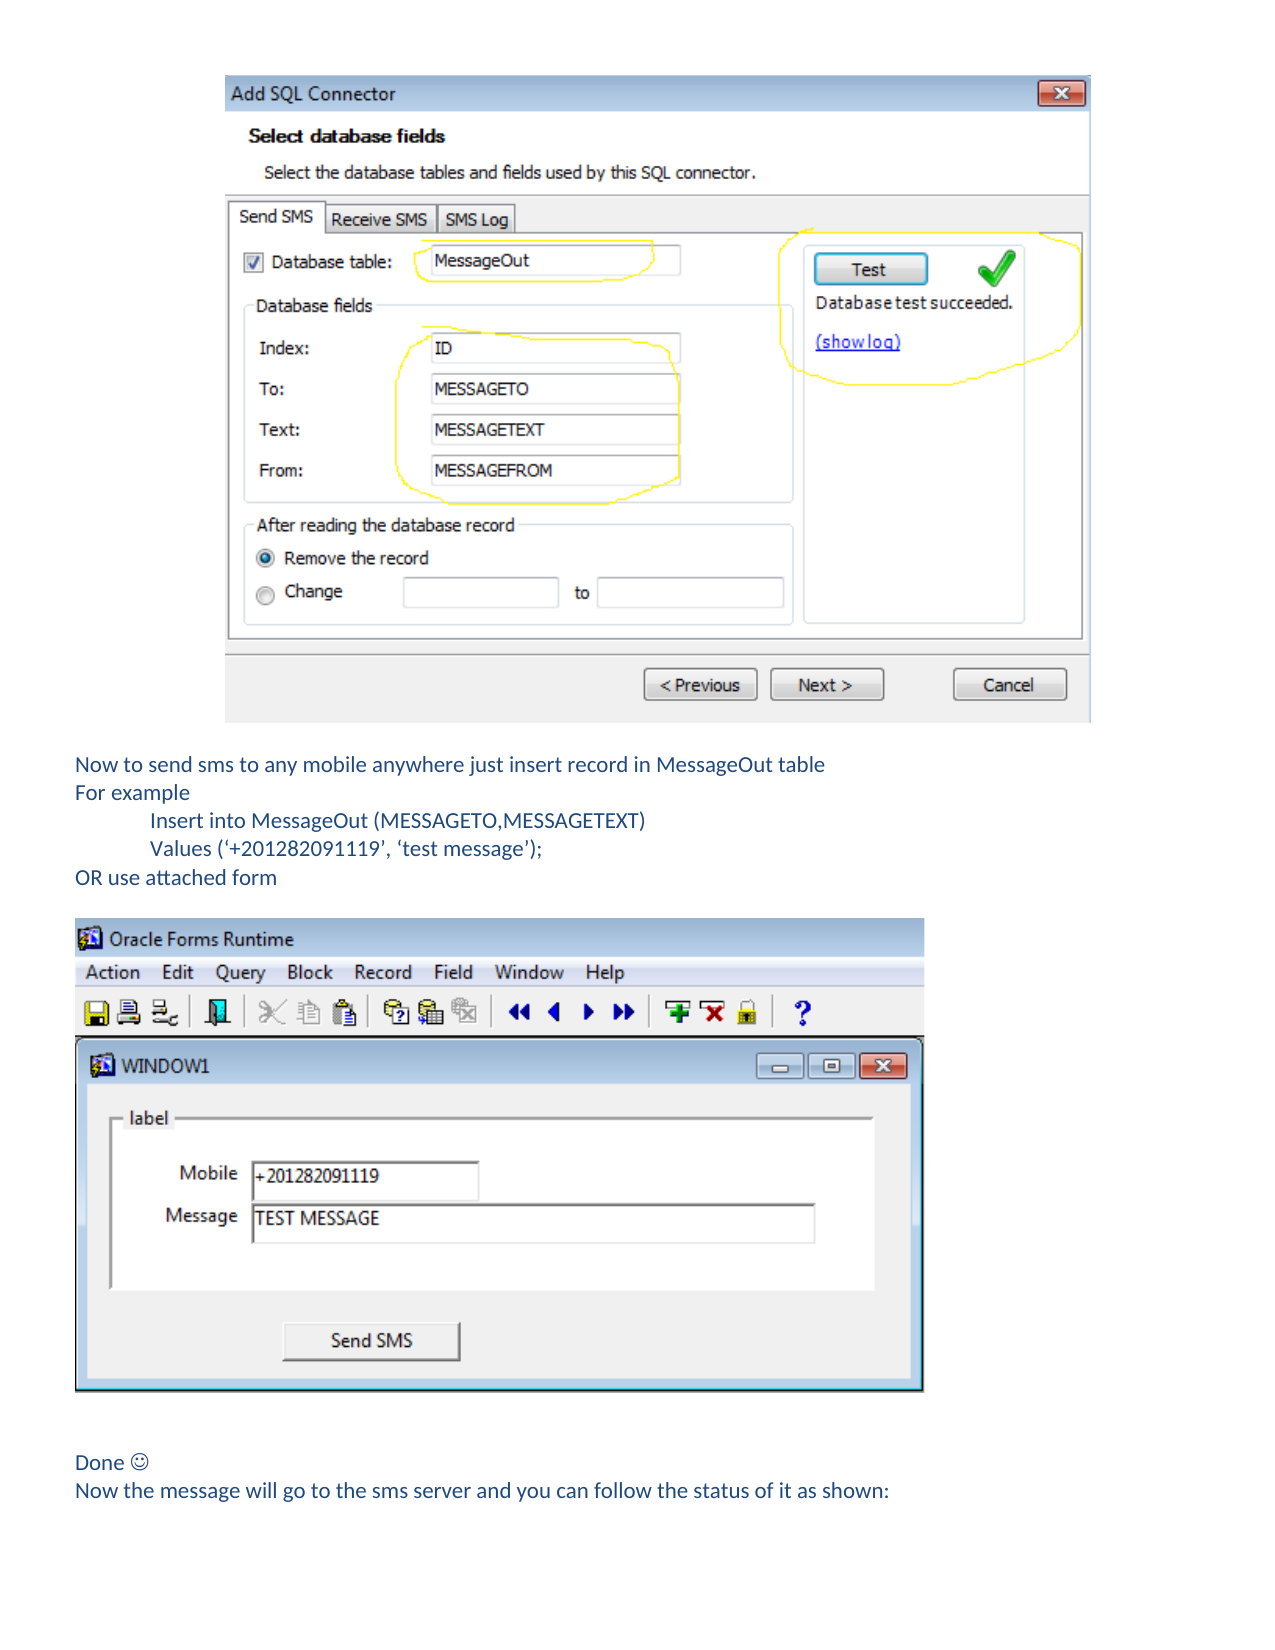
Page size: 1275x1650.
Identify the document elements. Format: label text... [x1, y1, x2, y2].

text Insert into MessageOut (MESSAGETO,MESSAGETEXT) [150, 807, 1200, 834]
text Now to send sms to any mobile anywhere just insert record in MessageOut table [75, 751, 1200, 778]
text Now the message will go to the sms server and you can follow the status of it as shown: [75, 1476, 1200, 1504]
picture [225, 75, 1091, 723]
text Values (‘+201282091119’, ‘test message’); [150, 834, 1200, 863]
text Done [75, 1448, 1200, 1476]
text OR use attached form [75, 863, 1200, 891]
picture [75, 918, 925, 1393]
text For example [75, 778, 1200, 807]
